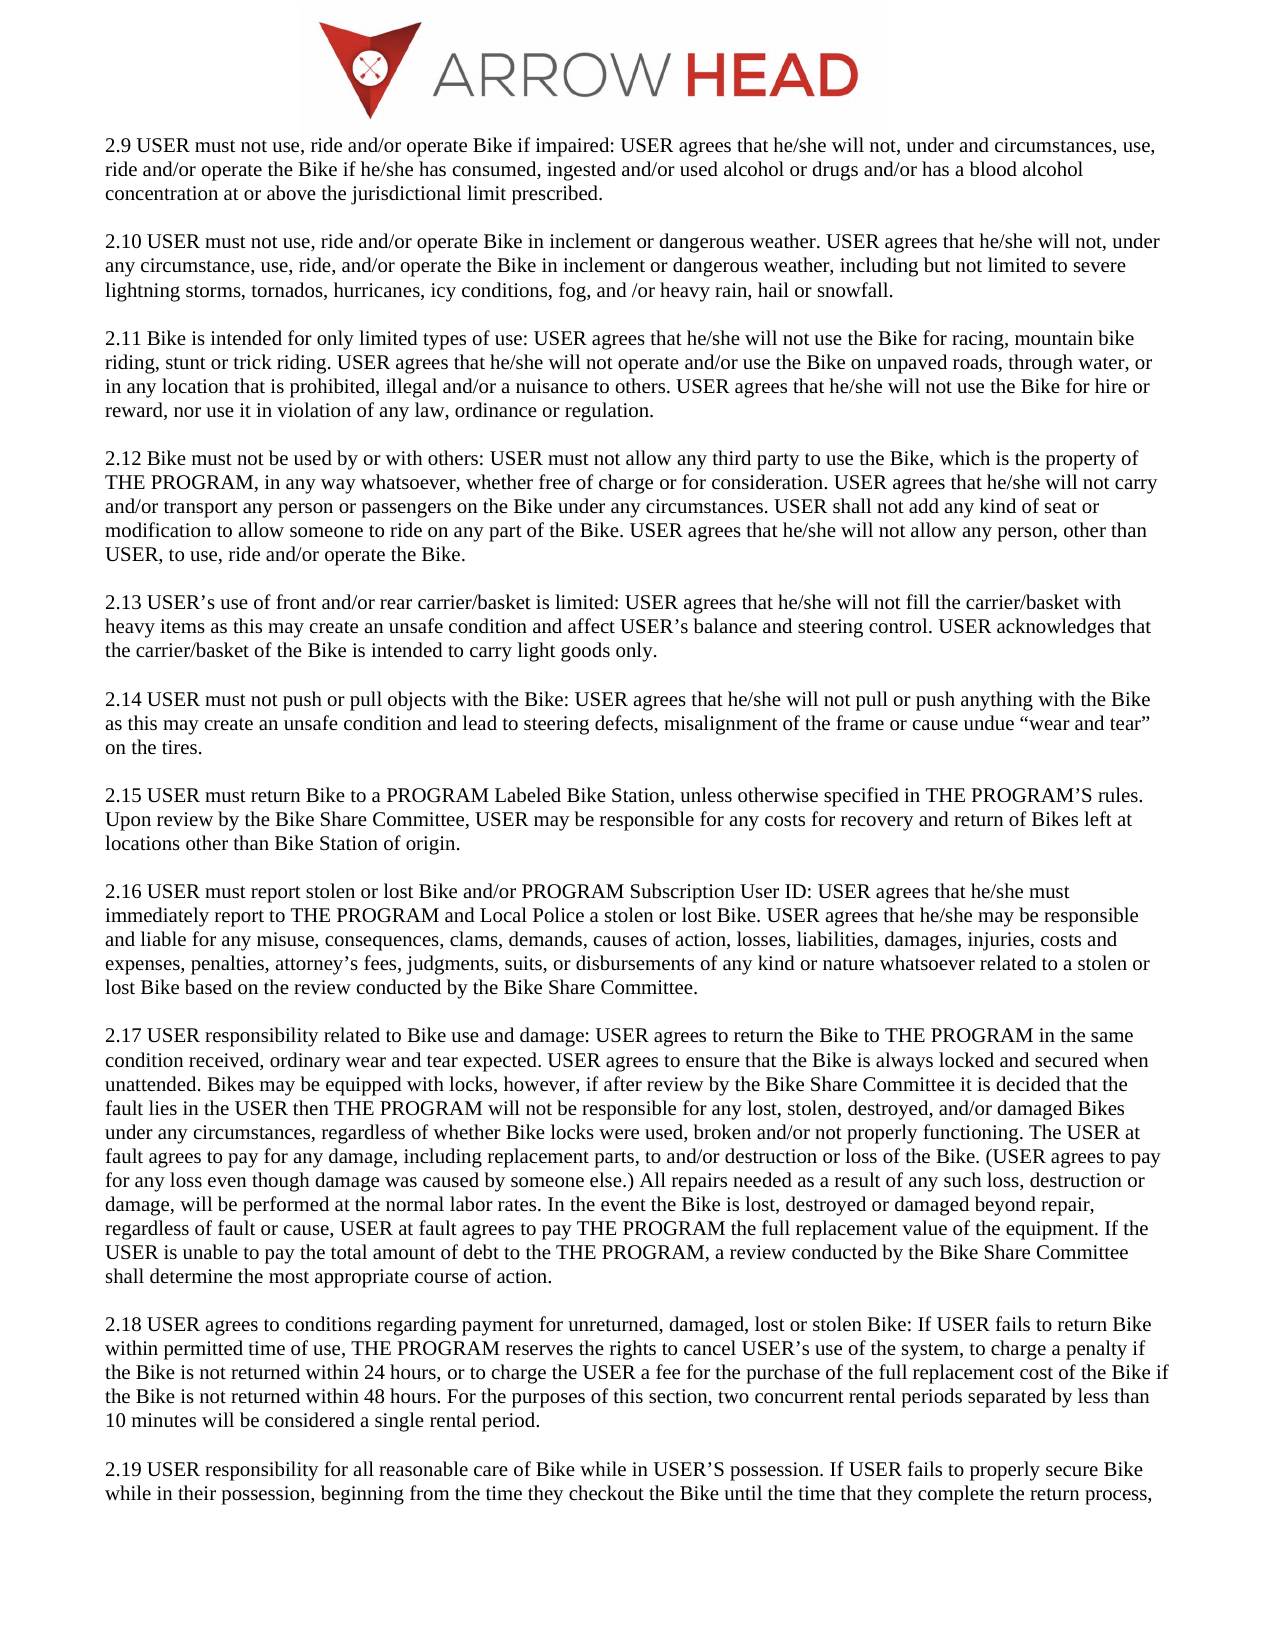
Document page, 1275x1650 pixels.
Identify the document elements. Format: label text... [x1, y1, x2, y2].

text 2.18 USER agrees to conditions regarding payment for unreturned, damaged, lost or stolen Bike: If USER fails to return Bike within permitted time of use, THE PROGRAM reserves the rights to cancel USER’s use of the system, to charge a penalty if the Bike is not returned within 24 hours, or to charge the USER a fee for the purchase of the full replacement cost of the Bike if the Bike is not returned within 48 hours. For the purposes of this section, two concurrent rental periods separated by less than 10 minutes will be considered a single rental period. [105, 1312, 1170, 1432]
text 2.13 USER’s use of front and/or rear carrier/basket is limited: USER agrees that he/she will not fill the carrier/basket with heavy items as this may create an unsafe condition and affect USER’s balance and steering control. USER acknowledges that the carrier/basket of the Bike is intended to carry light goods only. [105, 590, 1170, 662]
text 2.10 USER must not use, ride and/or operate Bike in inclement or dangerous weather. USER agrees that he/she will not, under any circumstance, use, ride, and/or operate the Bike in inclement or dangerous weather, including but not limited to severe lightning storms, tornados, hurricanes, icy conditions, fog, and /or heavy rain, hail or snowfall. [105, 229, 1170, 302]
text 2.17 USER responsibility related to Bike use and damage: USER agrees to return the Bike to THE PROGRAM in the same condition received, ordinary wear and tear expected. USER agrees to ensure that the Bike is always locked and secured when unattended. Bikes may be equipped with locks, however, if after review by the Bike Share Committee it is decided that the fault lies in the USER then THE PROGRAM will not be responsible for any lost, stolen, destroyed, and/or damaged Bikes under any circumstances, regardless of whether Bike locks were used, broken and/or not properly functioning. The USER at fault agrees to pay for any damage, including replacement parts, to and/or destruction or loss of the Bike. (USER agrees to pay for any loss even though damage was caused by someone else.) All repairs needed as a result of any such loss, destruction or damage, will be performed at the normal labor rates. In the event the Bike is lost, destroyed or damaged beyond repair, regardless of fault or cause, USER at fault agrees to pay THE PROGRAM the full replacement value of the equipment. If the USER is unable to pay the total amount of debt to the THE PROGRAM, a review conducted by the Bike Share Committee shall determine the most appropriate course of action. [105, 1023, 1170, 1288]
text 2.14 USER must not push or pull objects with the Bike: USER agrees that he/she will not pull or push anything with the Bike as this may create an unsafe condition and lead to steering defects, misalignment of the frame or cause undue “wear and tear” on the tires. [105, 687, 1170, 759]
text 2.11 Bike is intended for only limited types of use: USER agrees that he/she will not use the Bike for racing, mountain bike riding, stunt or trick riding. USER agrees that he/she will not operate and/or use the Bike on unpaved roads, through water, or in any location that is prohibited, illegal and/or a nuisance to others. USER agrees that he/she will not use the Bike for hire or reward, nor use it in violation of any law, ordinance or regulation. [105, 326, 1170, 422]
text 2.9 USER must not use, ride and/or operate Bike if impaired: USER agrees that he/she will not, under and circumstances, use, ride and/or operate the Bike if he/she has consumed, ingested and/or used alcohol or drugs and/or has a blood alcohol concentration at or above the jurisdictional limit prescribed. [105, 133, 1170, 205]
text 2.12 Bike must not be used by or with others: USER must not allow any third party to use the Bike, which is the property of THE PROGRAM, in any way whatsoever, whether free of charge or for consideration. USER agrees that he/she will not carry and/or transport any person or passengers on the Bike under any circumstances. USER shall not add any kind of seat or modification to allow someone to ride on any part of the Bike. USER agrees that he/she will not allow any person, other than USER, to use, ride and/or operate the Bike. [105, 446, 1170, 566]
text 2.15 USER must return Bike to a PROGRAM Labeled Bike Station, unless otherwise specified in THE PROGRAM’S rules. Upon review by the Bike Share Committee, USER may be responsible for any costs for recovery and return of Bikes left at locations other than Bike Station of origin. [105, 783, 1170, 855]
text 2.16 USER must report stolen or lost Bike and/or PROGRAM Subscription User ID: USER agrees that he/she must immediately report to THE PROGRAM and Local Police a stolen or lost Bike. USER agrees that he/she may be responsible and liable for any misuse, consequences, clams, demands, causes of action, losses, liabilities, damages, injuries, costs and expenses, penalties, attorney’s fees, judgments, suits, or disbursements of any kind or nature whatsoever related to a stolen or lost Bike based on the review conducted by the Bike Share Committee. [105, 879, 1170, 999]
picture [297, 2, 887, 133]
